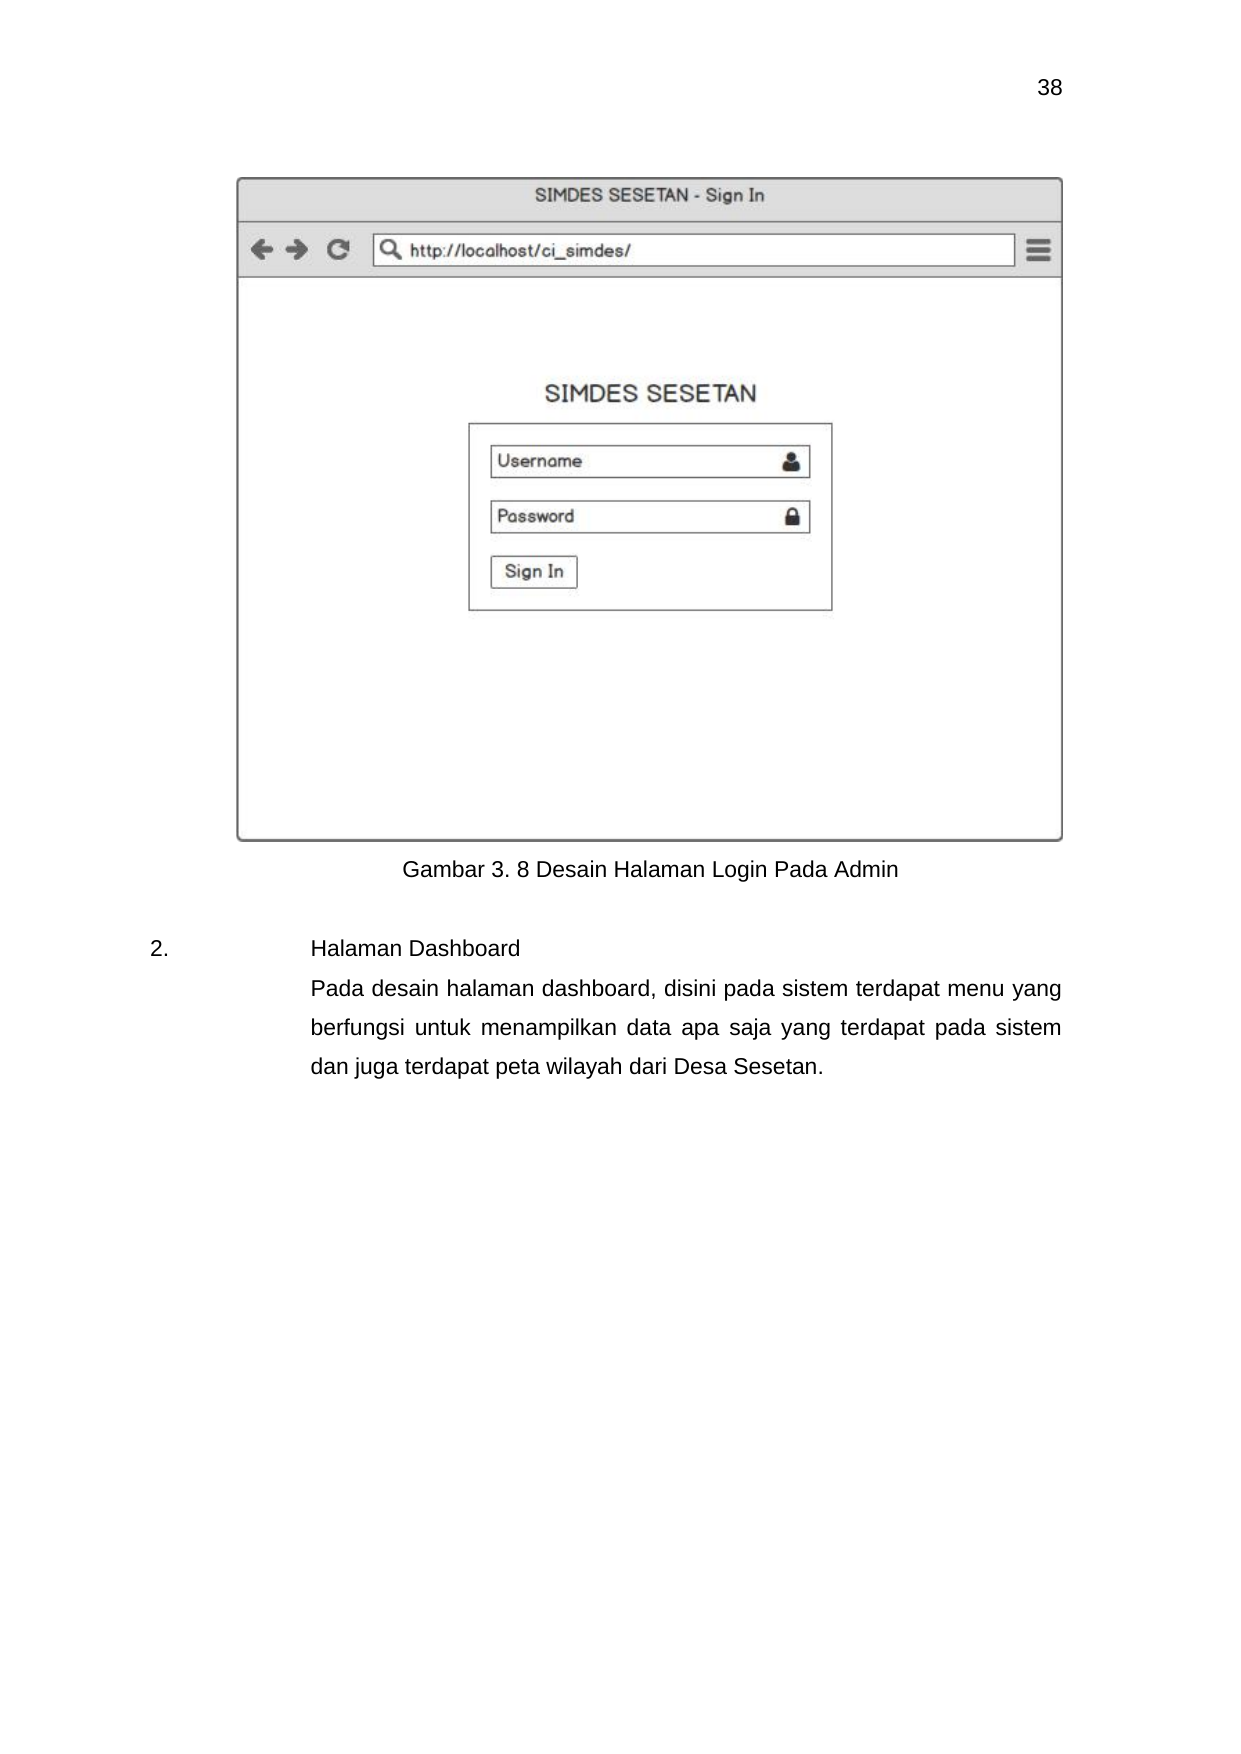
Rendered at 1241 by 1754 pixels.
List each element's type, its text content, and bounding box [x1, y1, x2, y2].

text Pada desain halaman dashboard, disini pada sistem terdapat menu yang berfungsi untuk menampilkan data apa saja yang terdapat pada sistem dan juga terdapat peta wilayah dari Desa Sesetan. [310, 975, 1062, 1079]
text 38 [150, 73, 1062, 100]
picture [236, 177, 1063, 842]
list Halaman Dashboard [150, 935, 1090, 961]
text Gambar 3. 8 Desain Halaman Login Pada Admin [402, 856, 1090, 882]
